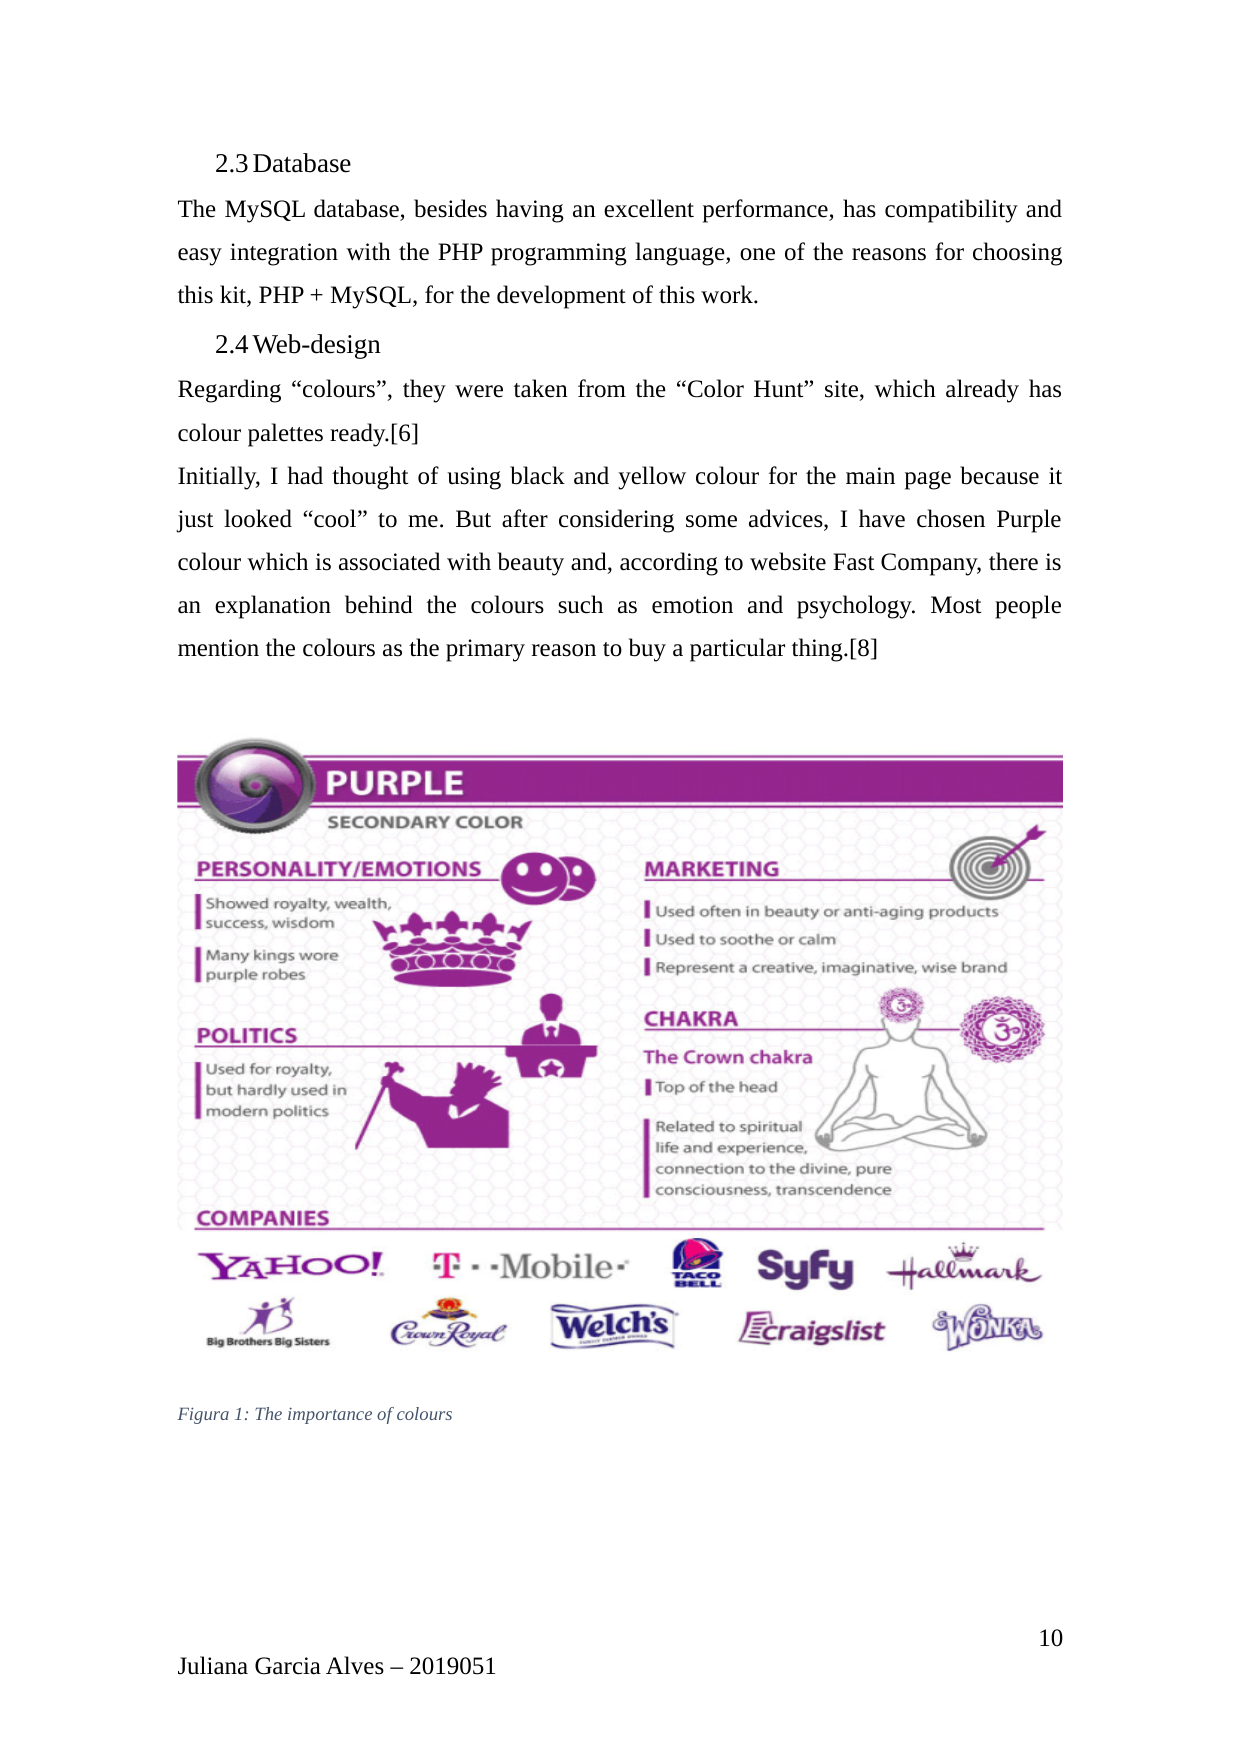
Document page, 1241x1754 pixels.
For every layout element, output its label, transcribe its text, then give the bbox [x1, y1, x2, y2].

text Figura 1: The importance of colours [177, 1403, 1063, 1424]
subtitle Database [215, 148, 1063, 179]
subtitle Web-design [215, 328, 1063, 359]
text The MySQL database, besides having an excellent performance, has compatibility and easy integration with the PHP programming language, one of the reasons for choosing this kit, PHP + MySQL, for the development of this work. [177, 194, 1063, 309]
picture [177, 719, 1063, 1389]
text Initially, I had thought of using black and yellow colour for the main page because it just looked “cool” to me. But after considering some advices, I have chosen Purple colour which is associated with beauty and, according to website Fast Company, there is an explanation behind the colours such as emotion and psychology. Most people mention the colours as the primary reason to buy a particular thing.[8] [177, 461, 1063, 662]
text Regarding “colours”, they were taken from the “Color Hunt” site, which already has colour palettes ready.[6] [177, 374, 1063, 446]
